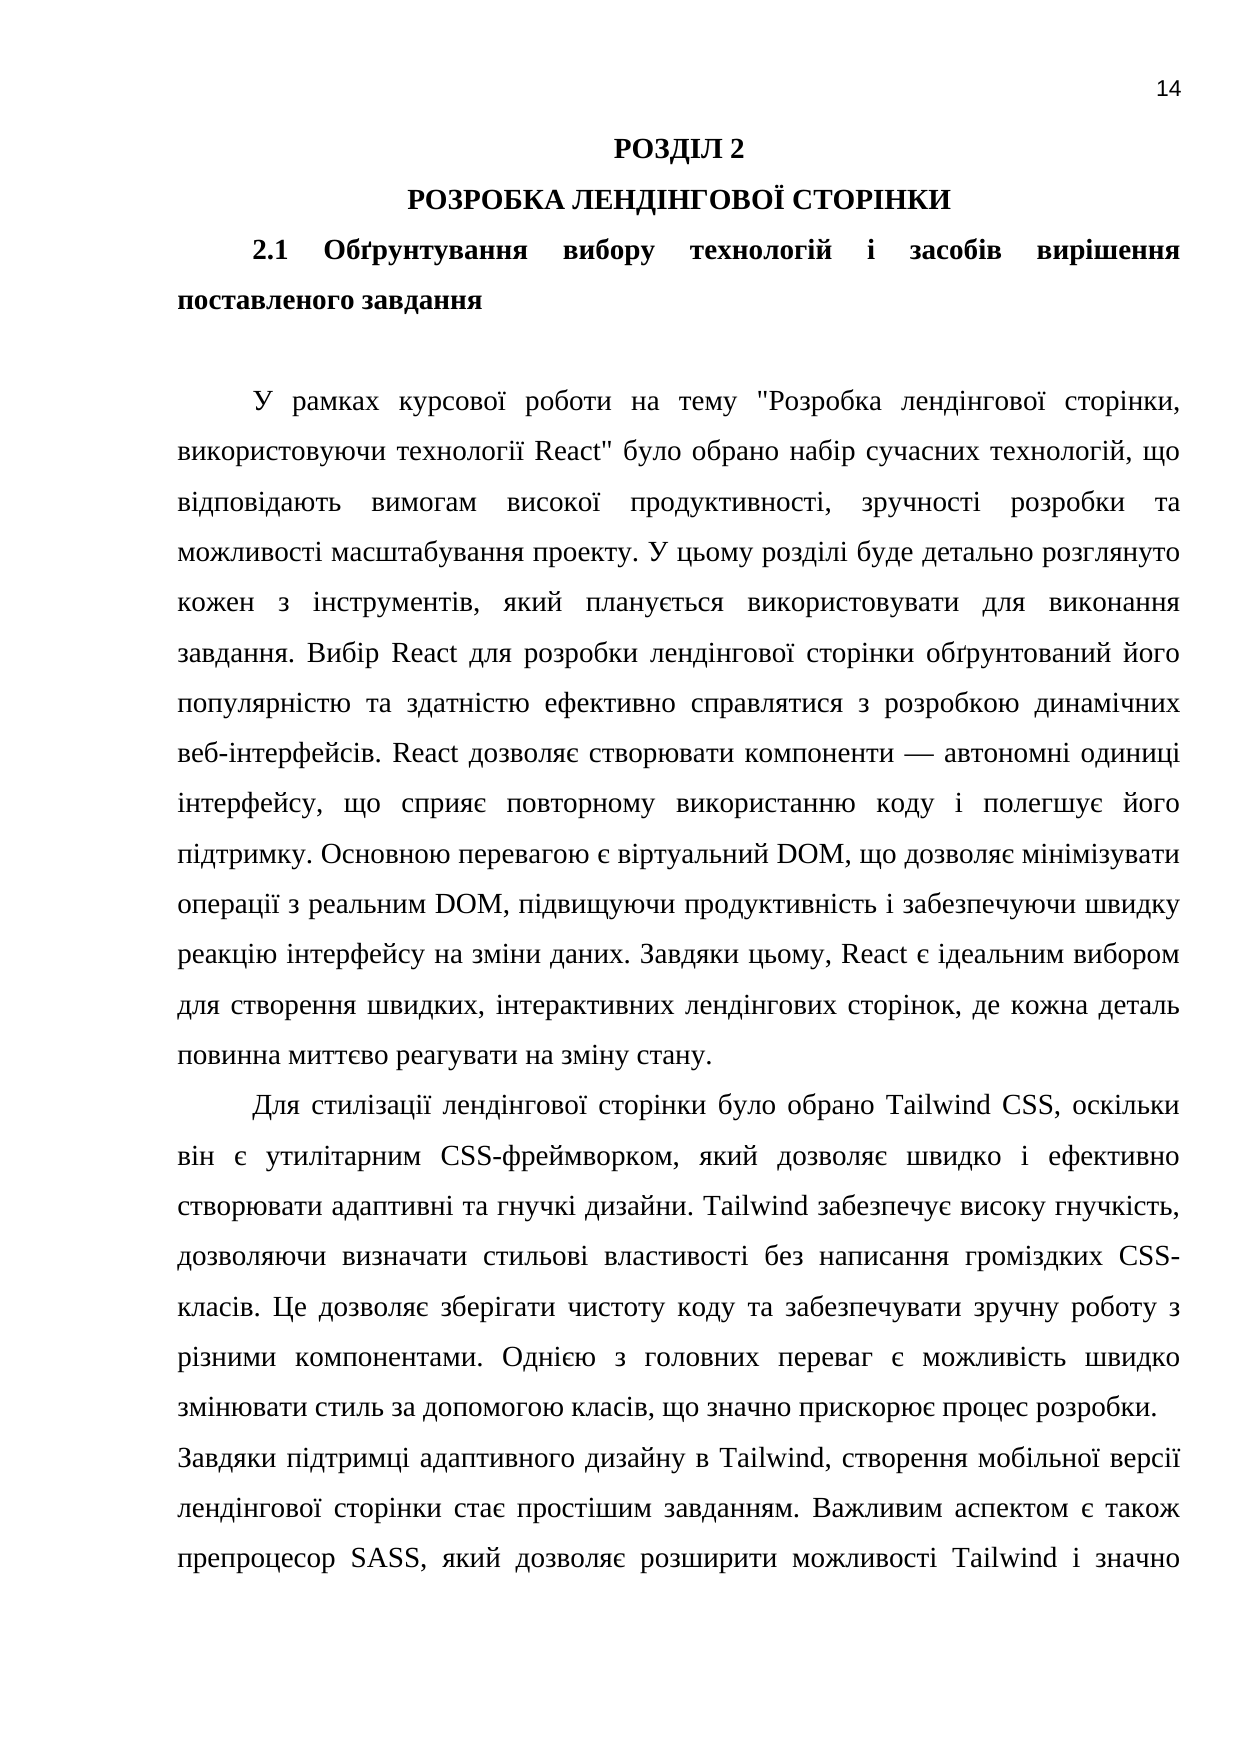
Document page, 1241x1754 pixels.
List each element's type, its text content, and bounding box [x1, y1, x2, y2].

text Для стилізації лендінгової сторінки було обрано Tailwind CSS, оскільки він є утилітарним CSS-фреймворком, який дозволяє швидко і ефективно створювати адаптивні та гнучкі дизайни. Tailwind забезпечує високу гнучкість, дозволяючи визначати стильові властивості без написання громіздких CSS-класів. Це дозволяє зберігати чистоту коду та забезпечувати зручну роботу з різними компонентами. Однією з головних переваг є можливість швидко змінювати стиль за допомогою класів, що значно прискорює процес розробки. [177, 1087, 1181, 1423]
subtitle 2.1 Обґрунтування вибору технологій і засобів вирішення поставленого завдання [177, 232, 1181, 316]
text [177, 1440, 1181, 1574]
text У рамках курсової роботи на тему "Розробка лендінгової сторінки, використовуючи технології React" було обрано набір сучасних технологій, що відповідають вимогам високої продуктивності, зручності розробки та можливості масштабування проекту. У цьому розділі буде детально розглянуто кожен з інструментів, який планується використовувати для виконання завдання. Вибір React для розробки лендінгової сторінки обґрунтований його популярністю та здатністю ефективно справлятися з розробкою динамічних веб-інтерфейсів. React дозволяє створювати компоненти — автономні одиниці інтерфейсу, що сприяє повторному використанню коду і полегшує його підтримку. Основною перевагою є віртуальний DOM, що дозволяє мінімізувати операції з реальним DOM, підвищуючи продуктивність і забезпечуючи швидку реакцію інтерфейсу на зміни даних. Завдяки цьому, React є ідеальним вибором для створення швидких, інтерактивних лендінгових сторінок, де кожна деталь повинна миттєво реагувати на зміну стану. [177, 383, 1181, 1071]
subtitle РОЗДІЛ 2 РОЗРОБКА ЛЕНДІНГОВОЇ СТОРІНКИ [177, 132, 1181, 215]
